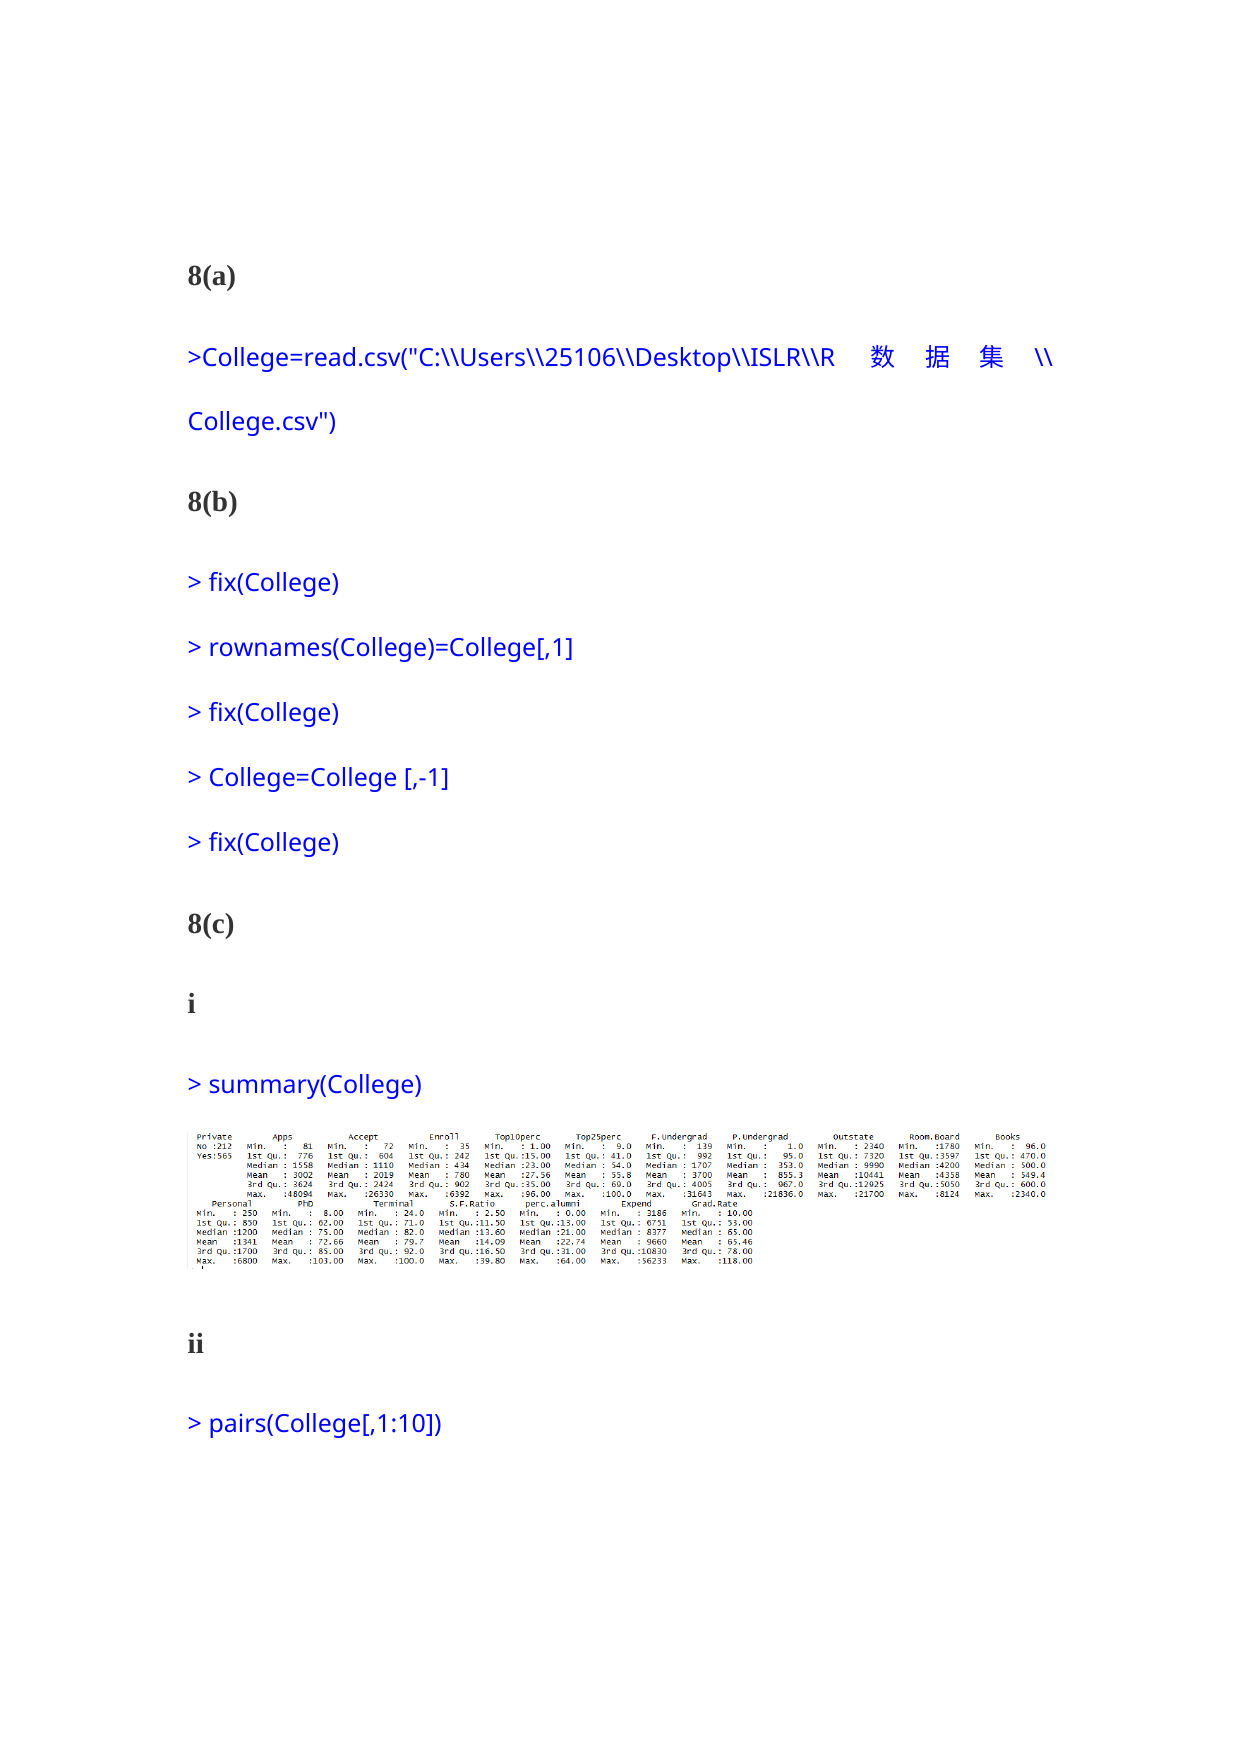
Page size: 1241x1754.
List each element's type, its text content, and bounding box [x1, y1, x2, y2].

text > College=College [,-1] [187, 744, 1053, 809]
text >College=read.csv("C:\\Users\\25106\\Desktop\\ISLR\\R数据集\\College.csv") [187, 323, 1053, 453]
text > summary(College) [187, 1051, 1053, 1116]
text ii [187, 1310, 1053, 1375]
text i [187, 971, 1053, 1036]
text 8(b) [187, 469, 1053, 534]
text 8(c) [187, 890, 1053, 955]
picture [187, 1132, 1053, 1269]
text > fix(College) [187, 549, 1053, 614]
text > pairs(College[,1:10]) [187, 1391, 1053, 1456]
text > rownames(College)=College[,1] [187, 614, 1053, 679]
text > fix(College) [187, 809, 1053, 874]
text 8(a) [187, 243, 1053, 308]
text > fix(College) [187, 679, 1053, 744]
